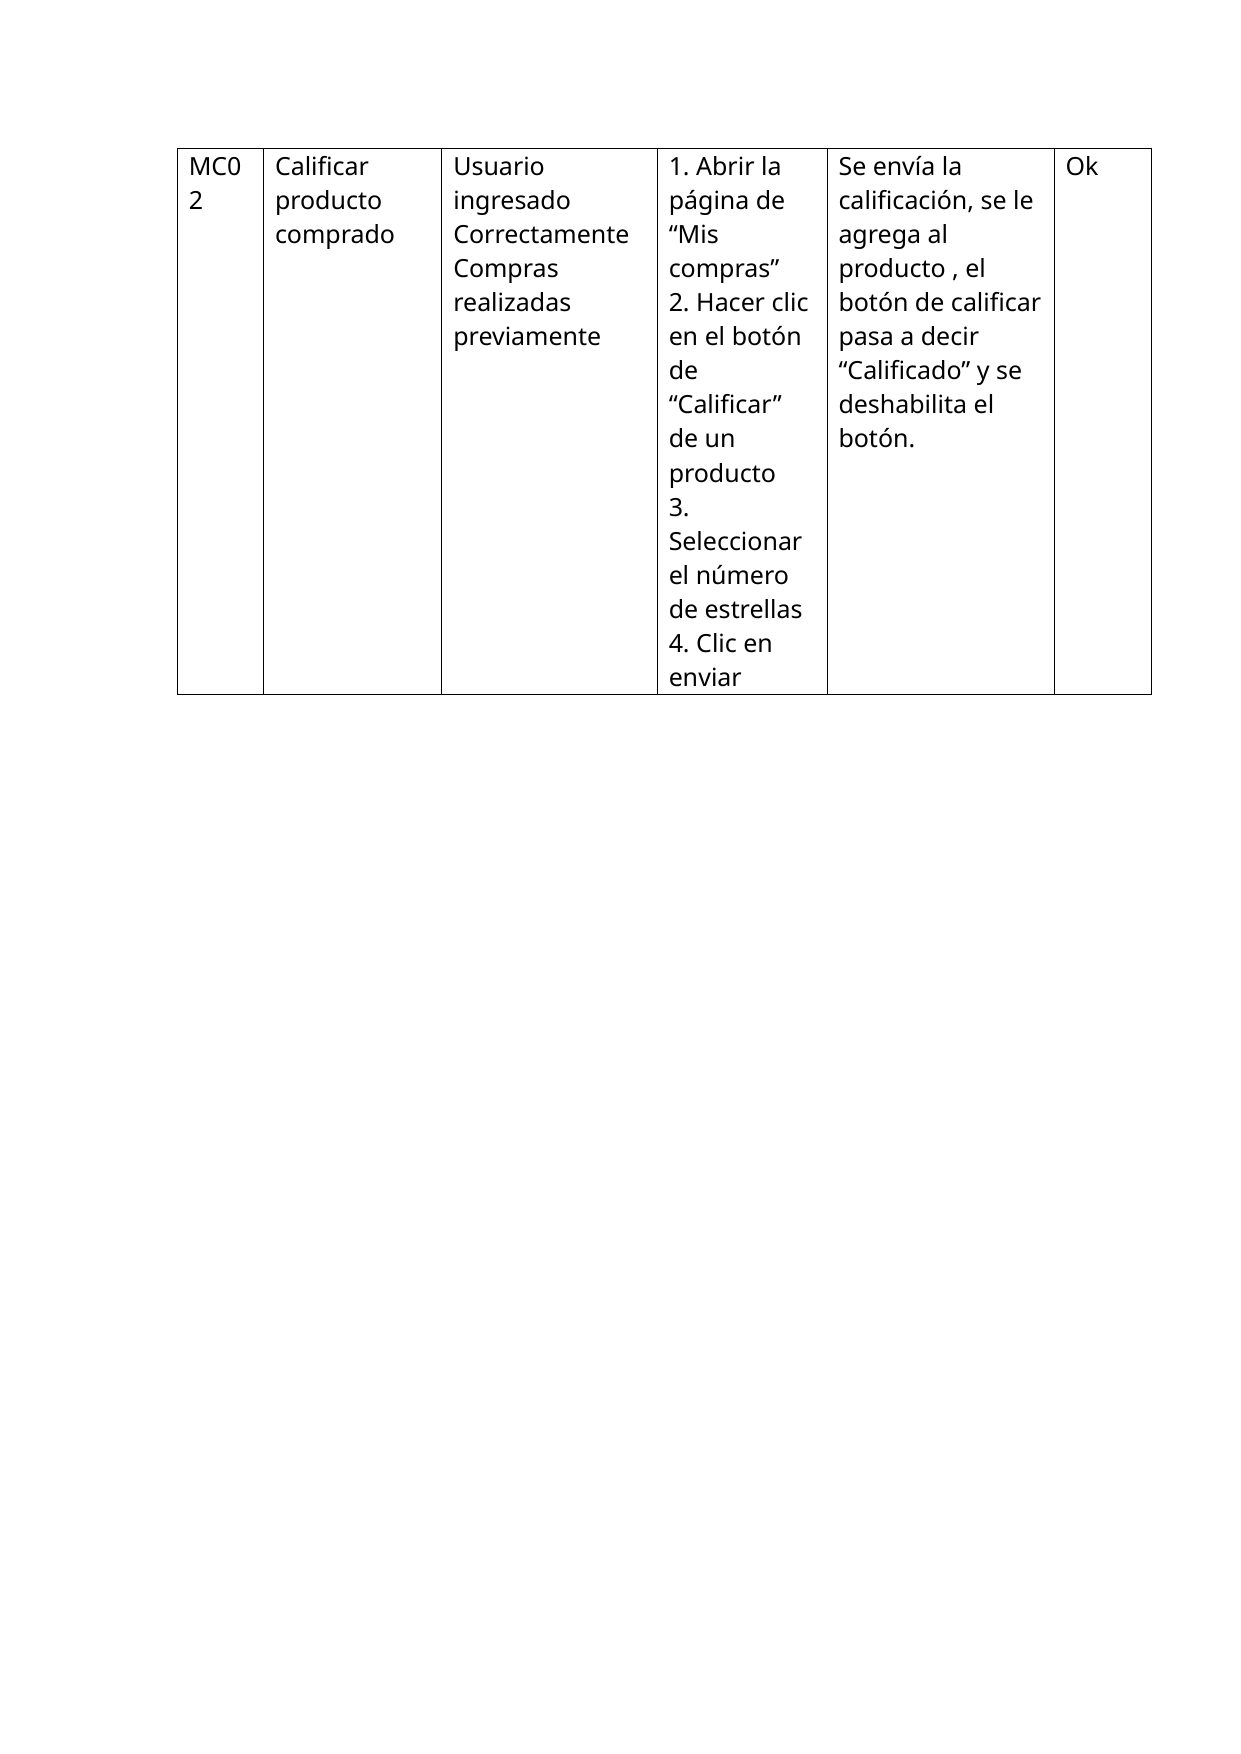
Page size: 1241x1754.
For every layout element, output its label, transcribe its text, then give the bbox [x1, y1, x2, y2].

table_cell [442, 149, 657, 694]
table_cell Calificar producto comprado [264, 149, 441, 694]
table_cell MC02 [178, 149, 263, 694]
table_cell Se envía la calificación, se le agrega al producto , el botón de calificar pasa a decir “Calificado” y se deshabilita el botón. [828, 149, 1054, 694]
table_cell 1. Abrir la página de “Mis compras” 2. Hacer clic en el botón de “Calificar” de un producto 3. Seleccionar el número de estrellas 4. Clic en enviar [658, 149, 827, 694]
table_cell Ok [1055, 149, 1151, 694]
